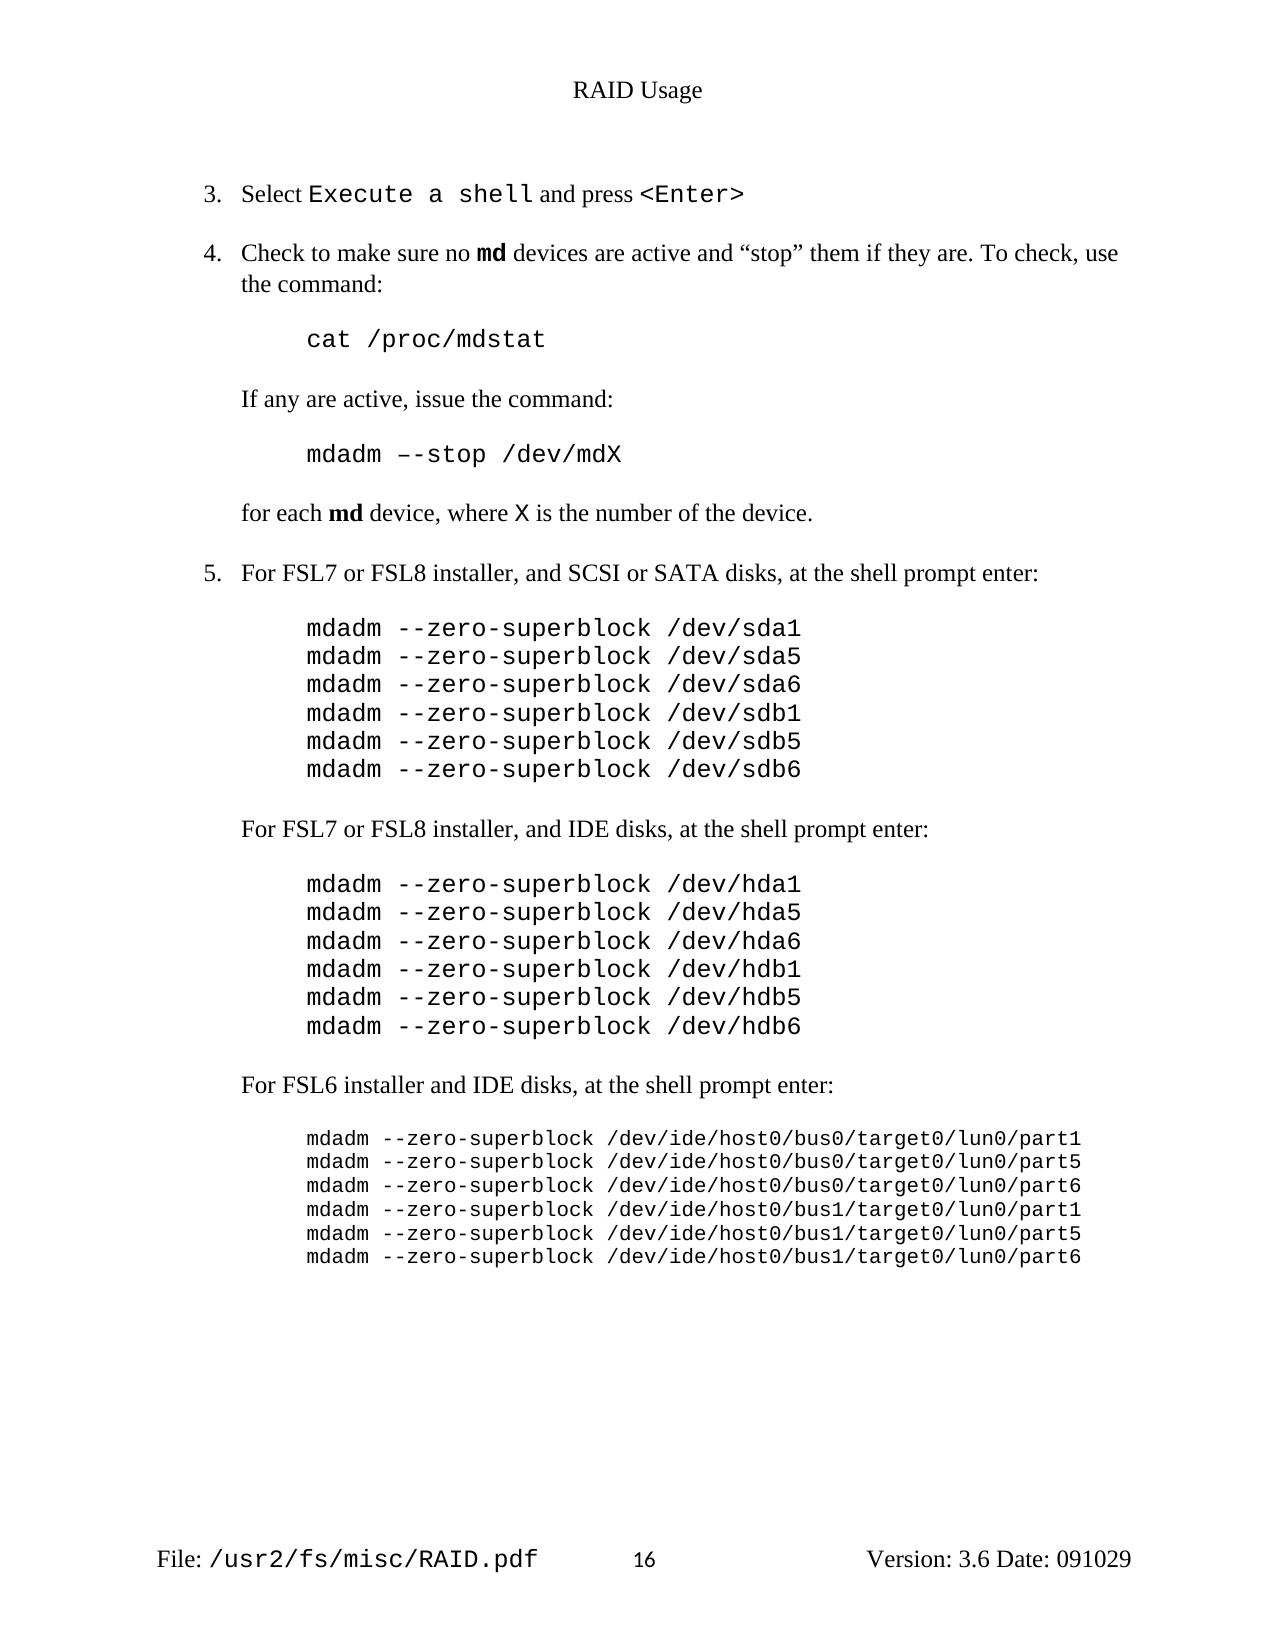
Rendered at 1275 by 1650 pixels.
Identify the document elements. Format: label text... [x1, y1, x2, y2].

text mdadm --zero-superblock /dev/ide/host0/bus1/target0/lun0/part5 [306, 1222, 1118, 1246]
text mdadm --zero-superblock /dev/sdb5 [306, 729, 1118, 757]
text cat /proc/mdstat [231, 327, 1118, 355]
text mdadm --zero-superblock /dev/hdb6 [306, 1013, 1118, 1042]
text mdadm --zero-superblock /dev/sdb6 [306, 757, 1118, 785]
text mdadm --zero-superblock /dev/ide/host0/bus0/target0/lun0/part5 [306, 1152, 1118, 1175]
list Check to make sure no md devices are active and “stop” them if they are. To check, use the command: [203, 238, 1118, 298]
text For FSL7 or FSL8 installer, and IDE disks, at the shell prompt enter: [156, 814, 1118, 843]
text If any are active, issue the command: [241, 384, 1118, 412]
text mdadm --zero-superblock /dev/ide/host0/bus0/target0/lun0/part1 [306, 1128, 1118, 1152]
list For FSL7 or FSL8 installer, and SCSI or SATA disks, at the shell prompt enter: [203, 558, 1118, 587]
text For FSL6 installer and IDE disks, at the shell prompt enter: [156, 1070, 1118, 1099]
text mdadm --zero-superblock /dev/hda6 [306, 928, 1118, 957]
text mdadm --zero-superblock /dev/ide/host0/bus1/target0/lun0/part1 [306, 1199, 1118, 1222]
text mdadm --zero-superblock /dev/sda6 [306, 672, 1118, 700]
text mdadm --zero-superblock /dev/sda5 [306, 644, 1118, 672]
list Select Execute a shell and press <Enter> [203, 179, 1118, 209]
text mdadm --zero-superblock /dev/hdb5 [306, 985, 1118, 1013]
text mdadm --zero-superblock /dev/sdb1 [306, 700, 1118, 729]
text mdadm --zero-superblock /dev/ide/host0/bus0/target0/lun0/part6 [306, 1175, 1118, 1199]
text mdadm –-stop /dev/mdX [231, 441, 1118, 469]
text mdadm --zero-superblock /dev/hda5 [306, 900, 1118, 928]
text for each md device, where X is the number of the device. [241, 498, 1118, 529]
text mdadm --zero-superblock /dev/ide/host0/bus1/target0/lun0/part6 [306, 1246, 1118, 1270]
text mdadm --zero-superblock /dev/hda1 [306, 872, 1118, 900]
text mdadm --zero-superblock /dev/hdb1 [306, 957, 1118, 985]
text mdadm --zero-superblock /dev/sda1 [306, 615, 1118, 644]
